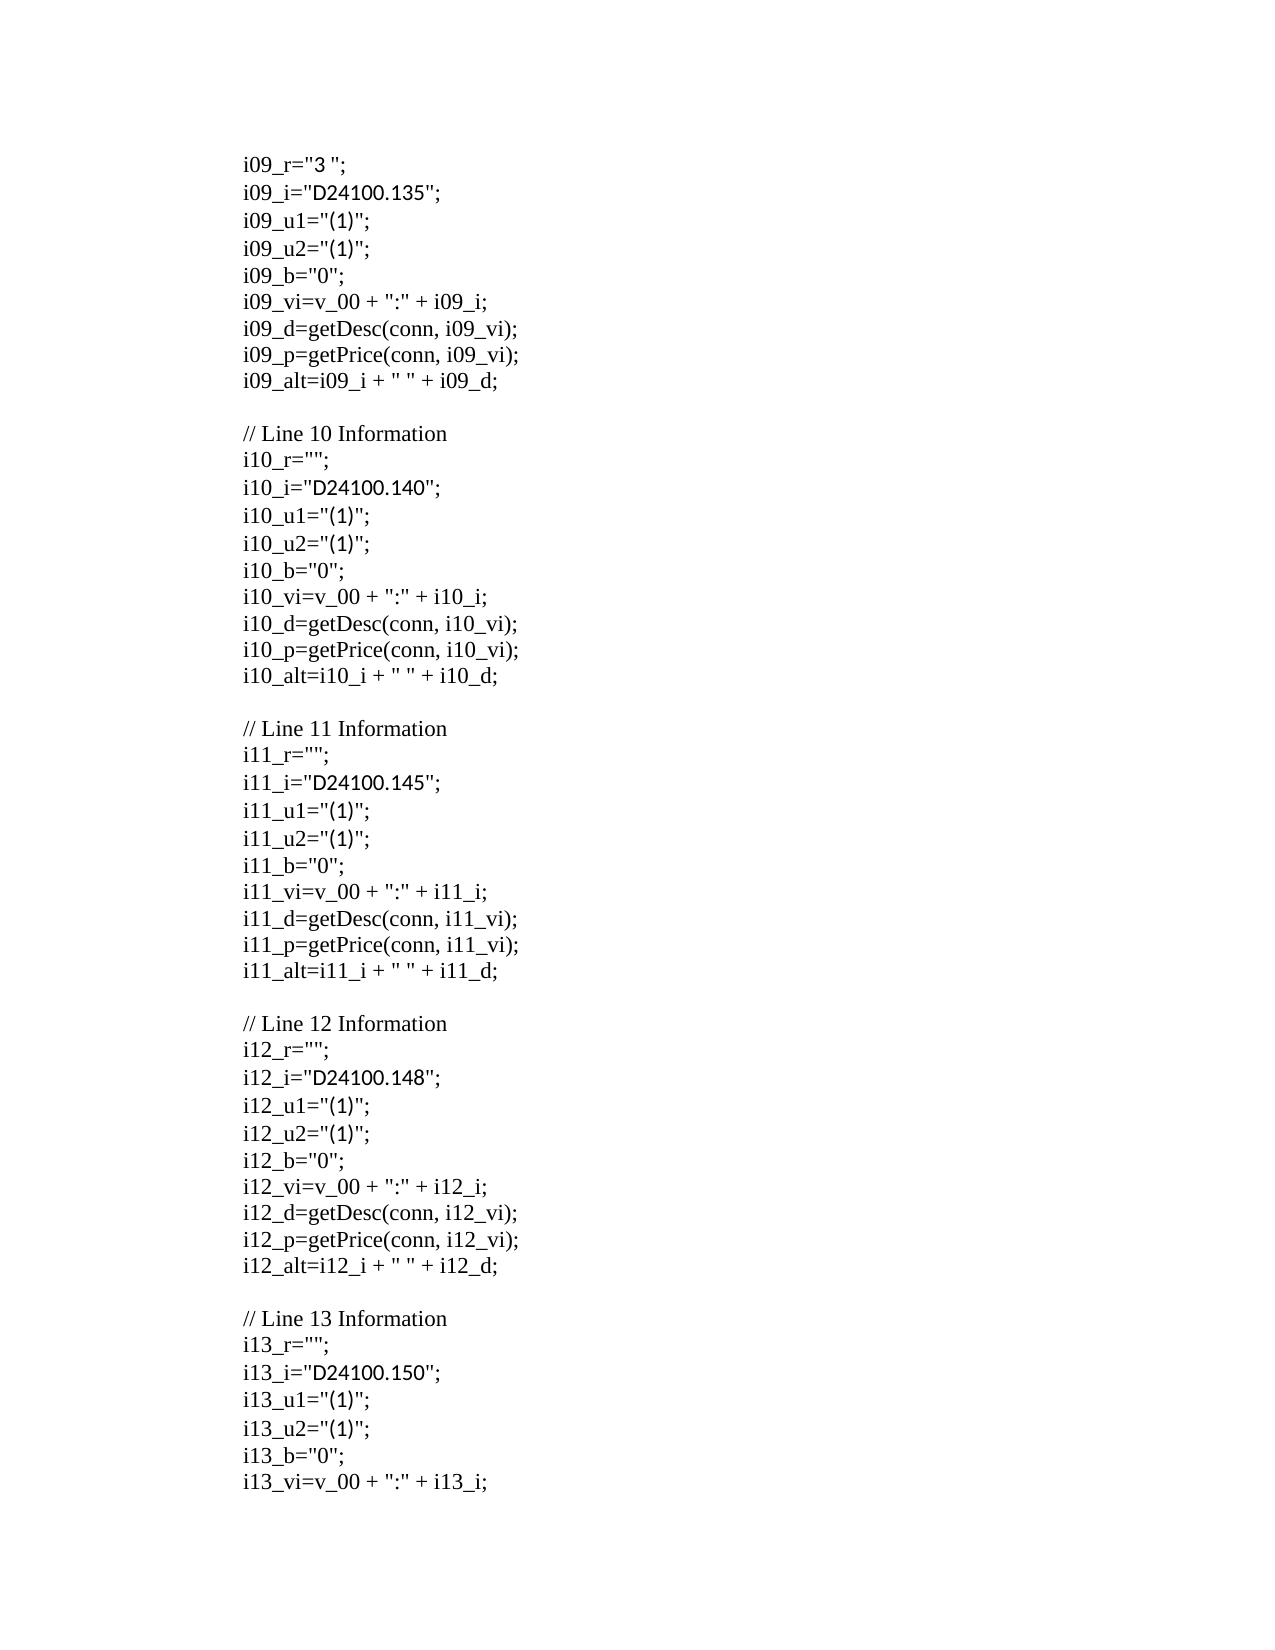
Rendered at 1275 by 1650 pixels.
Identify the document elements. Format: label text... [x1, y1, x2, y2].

text i10_vi=v_00 + ":" + i10_i; [156, 583, 1118, 610]
text i13_i="D24100.150"; [156, 1358, 1118, 1386]
text i12_i="D24100.148"; [156, 1063, 1118, 1091]
text i11_d=getDesc(conn, i11_vi); [156, 904, 1118, 931]
text i10_p=getPrice(conn, i10_vi); [156, 636, 1118, 662]
text i12_alt=i12_i + " " + i12_d; [156, 1252, 1118, 1278]
text i10_i="D24100.140"; [156, 473, 1118, 501]
text i11_p=getPrice(conn, i11_vi); [156, 931, 1118, 957]
text i09_d=getDesc(conn, i09_vi); [156, 315, 1118, 341]
text i10_b="0"; [156, 557, 1118, 583]
text i13_b="0"; [156, 1442, 1118, 1468]
text i09_u2="(1)"; [156, 234, 1118, 262]
text i10_u1="(1)"; [156, 501, 1118, 529]
text i09_alt=i09_i + " " + i09_d; [156, 367, 1118, 394]
text i10_u2="(1)"; [156, 529, 1118, 557]
text i12_u2="(1)"; [156, 1119, 1118, 1147]
text i11_r=""; [156, 741, 1118, 768]
text i10_d=getDesc(conn, i10_vi); [156, 610, 1118, 636]
text i11_u1="(1)"; [156, 796, 1118, 824]
text i12_u1="(1)"; [156, 1091, 1118, 1119]
text i09_u1="(1)"; [156, 206, 1118, 234]
text i09_r="3 "; [156, 150, 1118, 178]
text i10_alt=i10_i + " " + i10_d; [156, 662, 1118, 689]
text // Line 11 Information [156, 715, 1118, 741]
text i09_i="D24100.135"; [156, 178, 1118, 206]
text // Line 10 Information [156, 420, 1118, 447]
text i09_p=getPrice(conn, i09_vi); [156, 341, 1118, 367]
text i12_d=getDesc(conn, i12_vi); [156, 1199, 1118, 1226]
text i09_b="0"; [156, 262, 1118, 288]
text i11_b="0"; [156, 852, 1118, 878]
text i12_b="0"; [156, 1147, 1118, 1173]
text i13_u1="(1)"; [156, 1386, 1118, 1414]
text i11_u2="(1)"; [156, 824, 1118, 852]
text // Line 13 Information [156, 1305, 1118, 1331]
text i12_p=getPrice(conn, i12_vi); [156, 1226, 1118, 1252]
text i13_vi=v_00 + ":" + i13_i; [156, 1468, 1118, 1494]
text i11_i="D24100.145"; [156, 768, 1118, 796]
text i12_r=""; [156, 1036, 1118, 1063]
text i13_r=""; [156, 1331, 1118, 1358]
text i11_vi=v_00 + ":" + i11_i; [156, 878, 1118, 904]
text i10_r=""; [156, 447, 1118, 473]
text // Line 12 Information [156, 1010, 1118, 1036]
text i13_u2="(1)"; [156, 1414, 1118, 1442]
text i12_vi=v_00 + ":" + i12_i; [156, 1173, 1118, 1199]
text i11_alt=i11_i + " " + i11_d; [156, 957, 1118, 984]
text i09_vi=v_00 + ":" + i09_i; [156, 288, 1118, 315]
